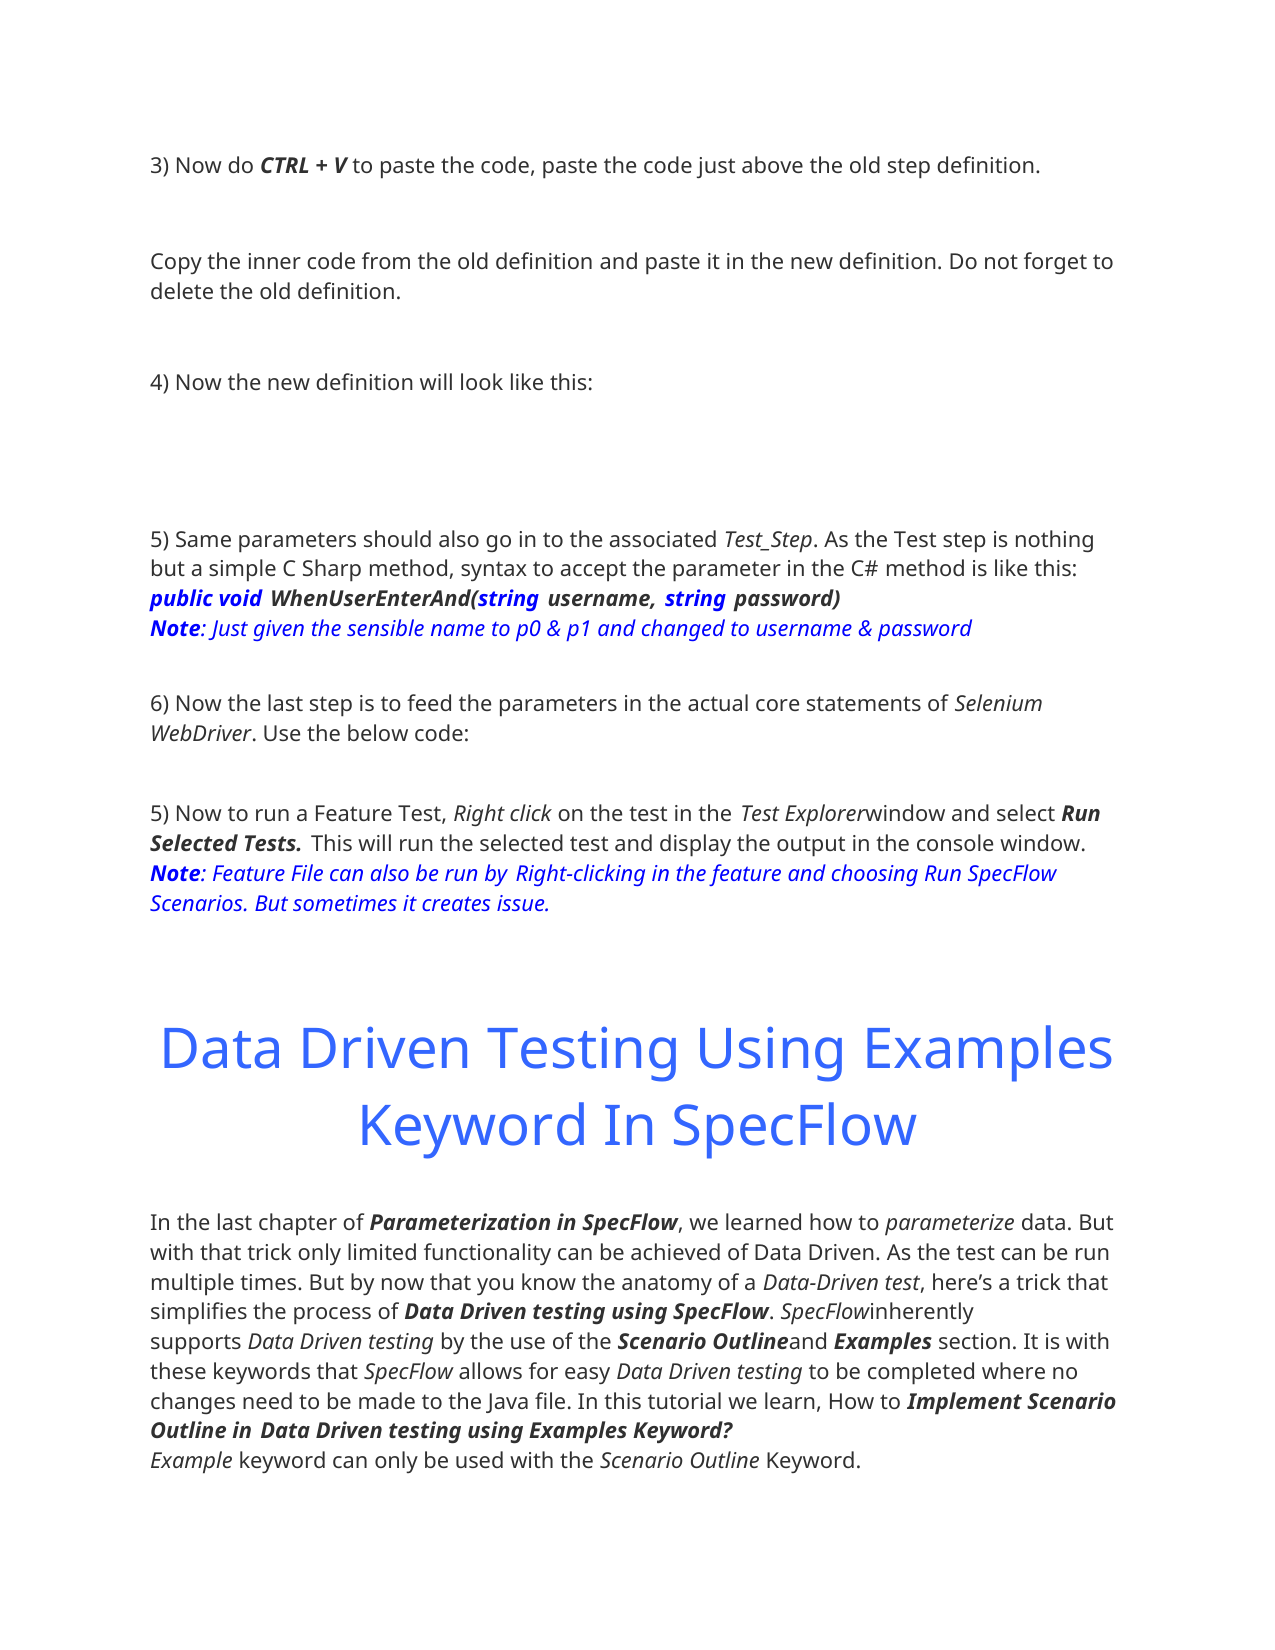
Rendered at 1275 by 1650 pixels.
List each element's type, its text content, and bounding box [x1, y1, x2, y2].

text 4) Now the new definition will look like this: [150, 367, 1125, 396]
text 5) Same parameters should also go in to the associated Test_Step. As the Test step is nothing but a simple C Sharp method, syntax to accept the parameter in the C# method is like this: [150, 523, 1125, 583]
text public void WhenUserEnterAnd(string username, string password) [150, 583, 1125, 613]
text 6) Now the last step is to feed the parameters in the actual core statements of Selenium WebDriver. Use the below code: [150, 688, 1125, 798]
text Note: Feature File can also be run by Right-clicking in the feature and choosing Run SpecFlow Scenarios. But sometimes it creates issue. [150, 858, 1125, 917]
text Copy the inner code from the old definition and paste it in the new definition. Do not forget to delete the old definition. [150, 246, 1125, 306]
text 3) Now do CTRL + V to paste the code, paste the code just above the old step definition. [150, 150, 1125, 180]
text Example keyword can only be used with the Scenario Outline Keyword. [150, 1445, 1125, 1475]
text 5) Now to run a Feature Test, Right click on the test in the Test Explorerwindow and select Run Selected Tests. This will run the selected test and display the output in the console window. [150, 798, 1125, 858]
text Note: Just given the sensible name to p0 & p1 and changed to username & password [150, 613, 1125, 643]
subtitle Data Driven Testing Using Examples Keyword In SpecFlow [150, 1008, 1125, 1162]
text In the last chapter of Parameterization in SpecFlow, we learned how to parameterize data. But with that trick only limited functionality can be achieved of Data Driven. As the test can be run multiple times. But by now that you know the anatomy of a Data-Driven test, here’s a trick that simplifies the process of Data Driven testing using SpecFlow. SpecFlowinherently supports Data Driven testing by the use of the Scenario Outlineand Examples section. It is with these keywords that SpecFlow allows for easy Data Driven testing to be completed where no changes need to be made to the Java file. In this tutorial we learn, How to Implement Scenario Outline in Data Driven testing using Examples Keyword? [150, 1207, 1125, 1445]
